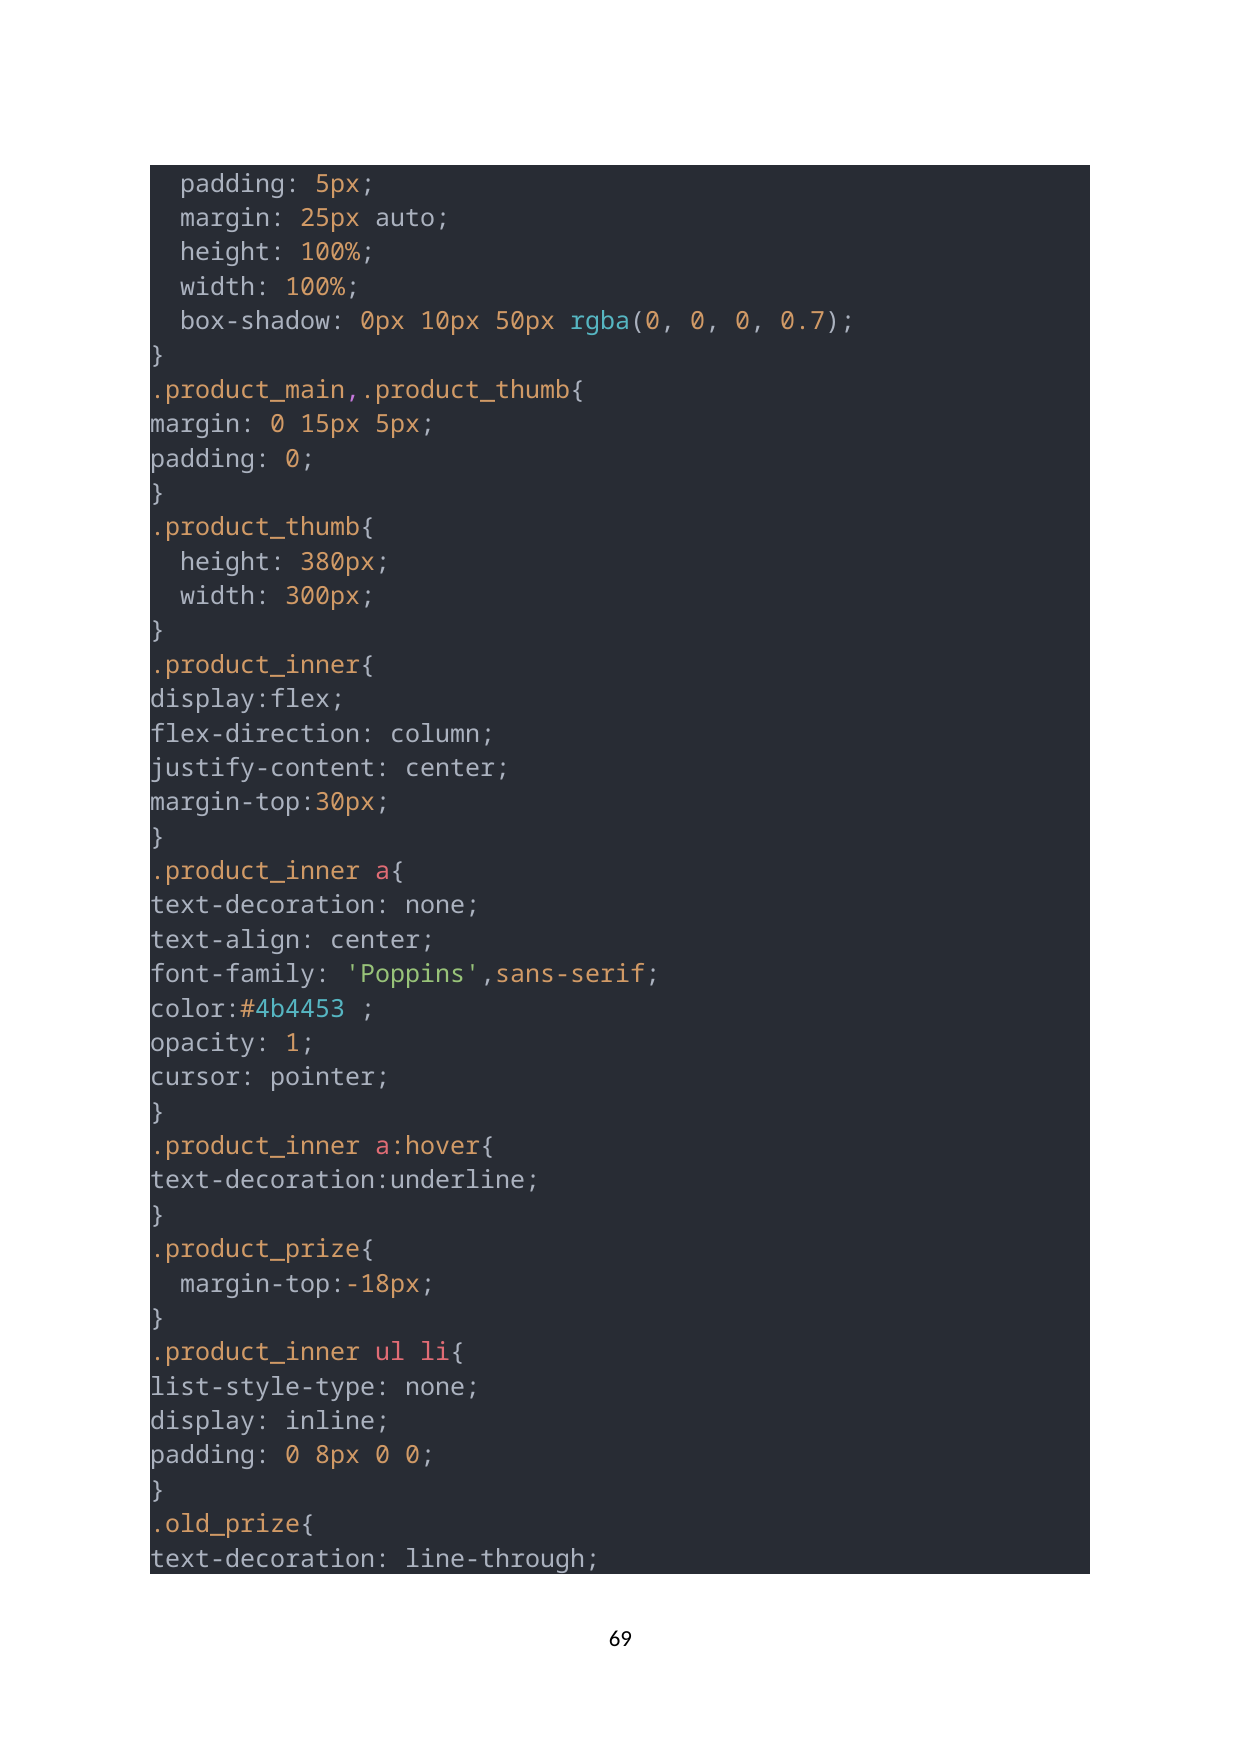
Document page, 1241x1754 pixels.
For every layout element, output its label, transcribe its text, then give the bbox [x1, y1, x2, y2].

text flex-direction: column; [150, 715, 1090, 749]
text display: inline; [150, 1402, 1090, 1437]
text margin-top:30px; [150, 784, 1090, 818]
text margin: 0 15px 5px; [150, 406, 1090, 440]
text .product_main,.product_thumb{ [150, 371, 1090, 406]
text padding: 5px; [150, 165, 1090, 199]
text } [150, 818, 1090, 852]
text .product_inner ul li{ [150, 1334, 1090, 1368]
text height: 380px; [150, 543, 1090, 577]
text padding: 0 8px 0 0; [150, 1437, 1090, 1471]
text justify-content: center; [150, 749, 1090, 784]
text .old_prize{ [150, 1506, 1090, 1540]
text .product_inner a{ [150, 852, 1090, 887]
text .product_inner{ [150, 646, 1090, 681]
text width: 100%; [150, 268, 1090, 302]
text } [150, 1299, 1090, 1334]
text height: 100%; [150, 234, 1090, 268]
text padding: 0; [150, 440, 1090, 474]
text } [150, 1471, 1090, 1506]
text text-align: center; [150, 921, 1090, 956]
text text-decoration: line-through; [150, 1540, 1090, 1574]
text } [150, 1196, 1090, 1231]
text } [150, 1093, 1090, 1127]
text opacity: 1; [150, 1024, 1090, 1059]
text margin: 25px auto; [150, 199, 1090, 234]
text text-decoration:underline; [150, 1162, 1090, 1196]
text } [150, 612, 1090, 646]
text } [150, 337, 1090, 371]
text width: 300px; [150, 577, 1090, 612]
text .product_inner a:hover{ [150, 1127, 1090, 1162]
text .product_thumb{ [150, 509, 1090, 543]
text } [150, 474, 1090, 509]
text color:#4b4453 ; [150, 990, 1090, 1024]
text font-family: 'Poppins',sans-serif; [150, 956, 1090, 990]
text cursor: pointer; [150, 1059, 1090, 1093]
text box-shadow: 0px 10px 50px rgba(0, 0, 0, 0.7); [150, 302, 1090, 337]
text margin-top:-18px; [150, 1265, 1090, 1299]
text display:flex; [150, 681, 1090, 715]
text list-style-type: none; [150, 1368, 1090, 1402]
text .product_prize{ [150, 1231, 1090, 1265]
text text-decoration: none; [150, 887, 1090, 921]
